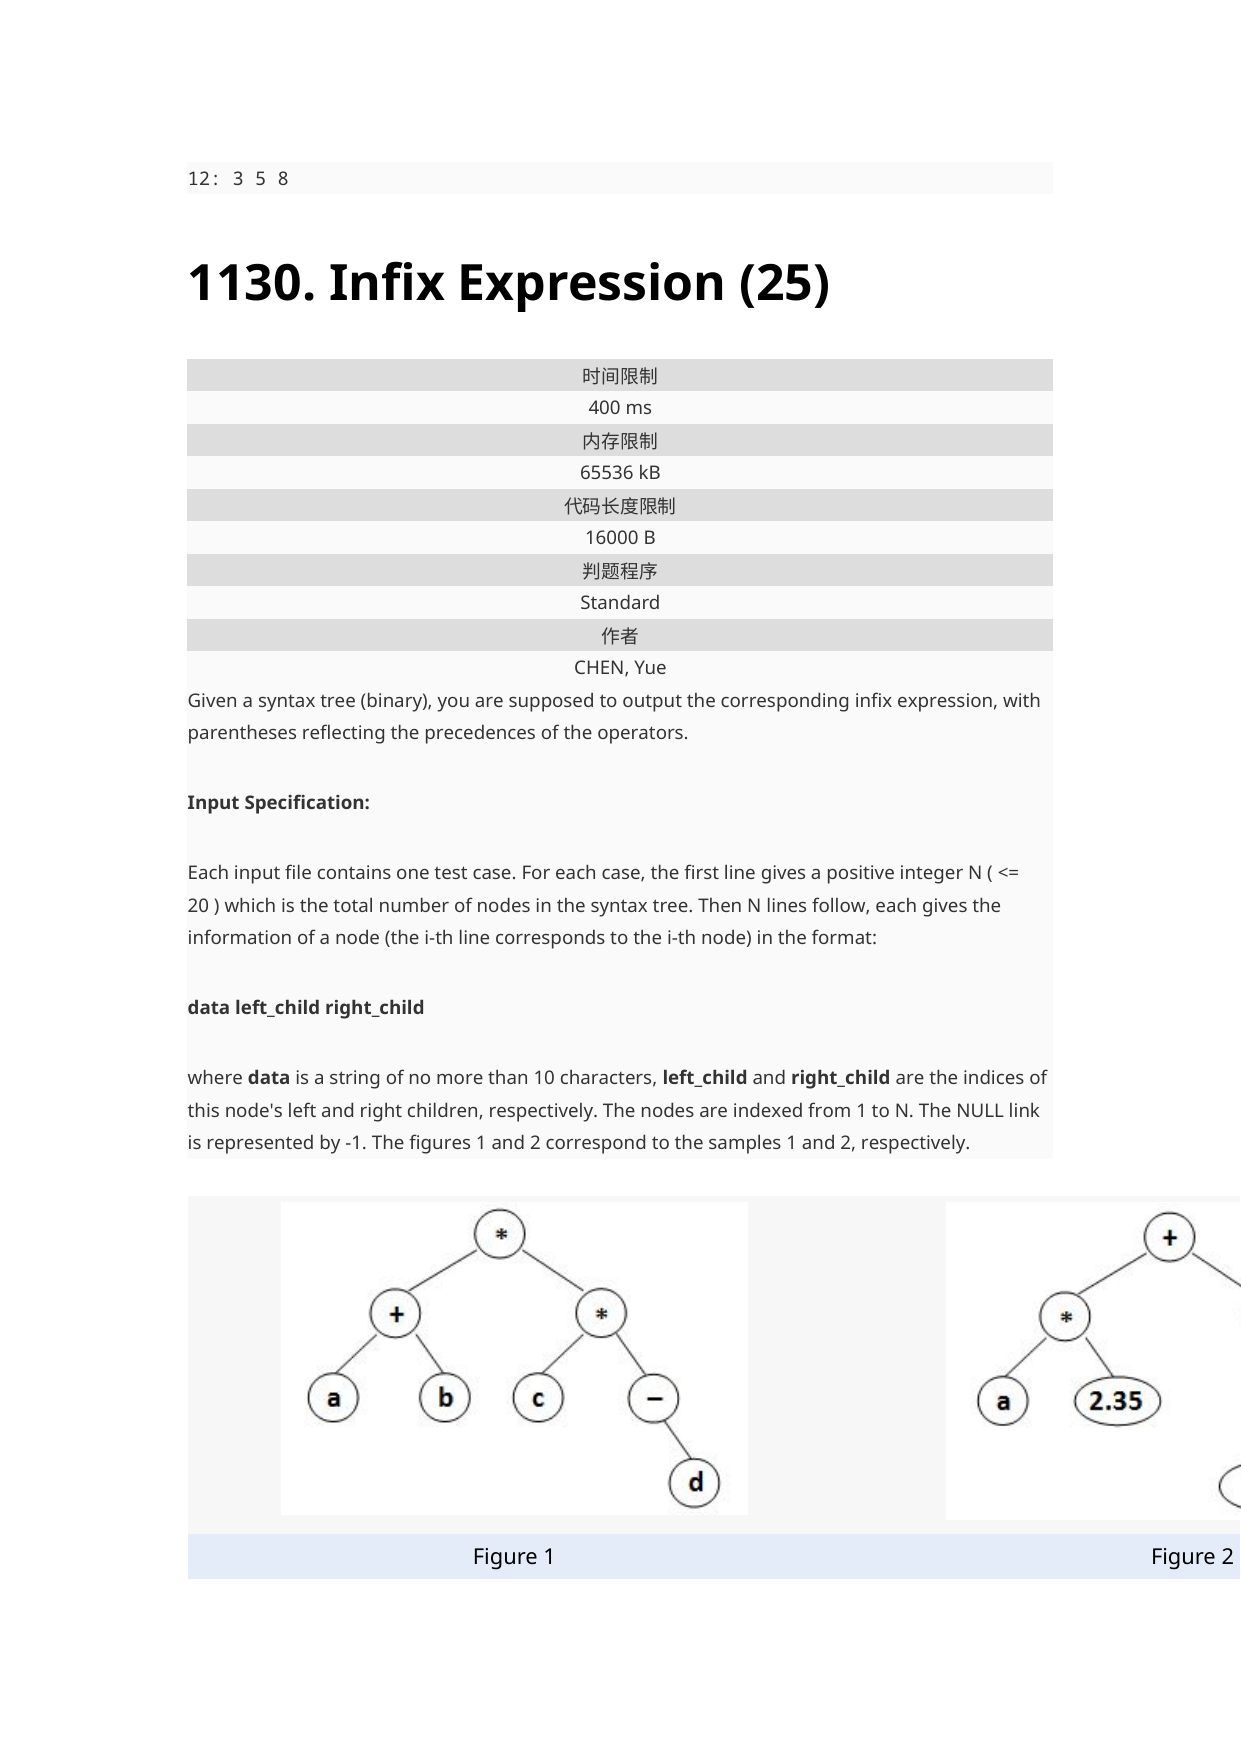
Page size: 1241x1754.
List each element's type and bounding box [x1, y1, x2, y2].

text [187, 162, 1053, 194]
picture [945, 1202, 1241, 1520]
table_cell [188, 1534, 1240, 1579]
picture [280, 1202, 748, 1515]
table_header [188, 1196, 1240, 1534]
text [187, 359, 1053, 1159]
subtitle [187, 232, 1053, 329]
